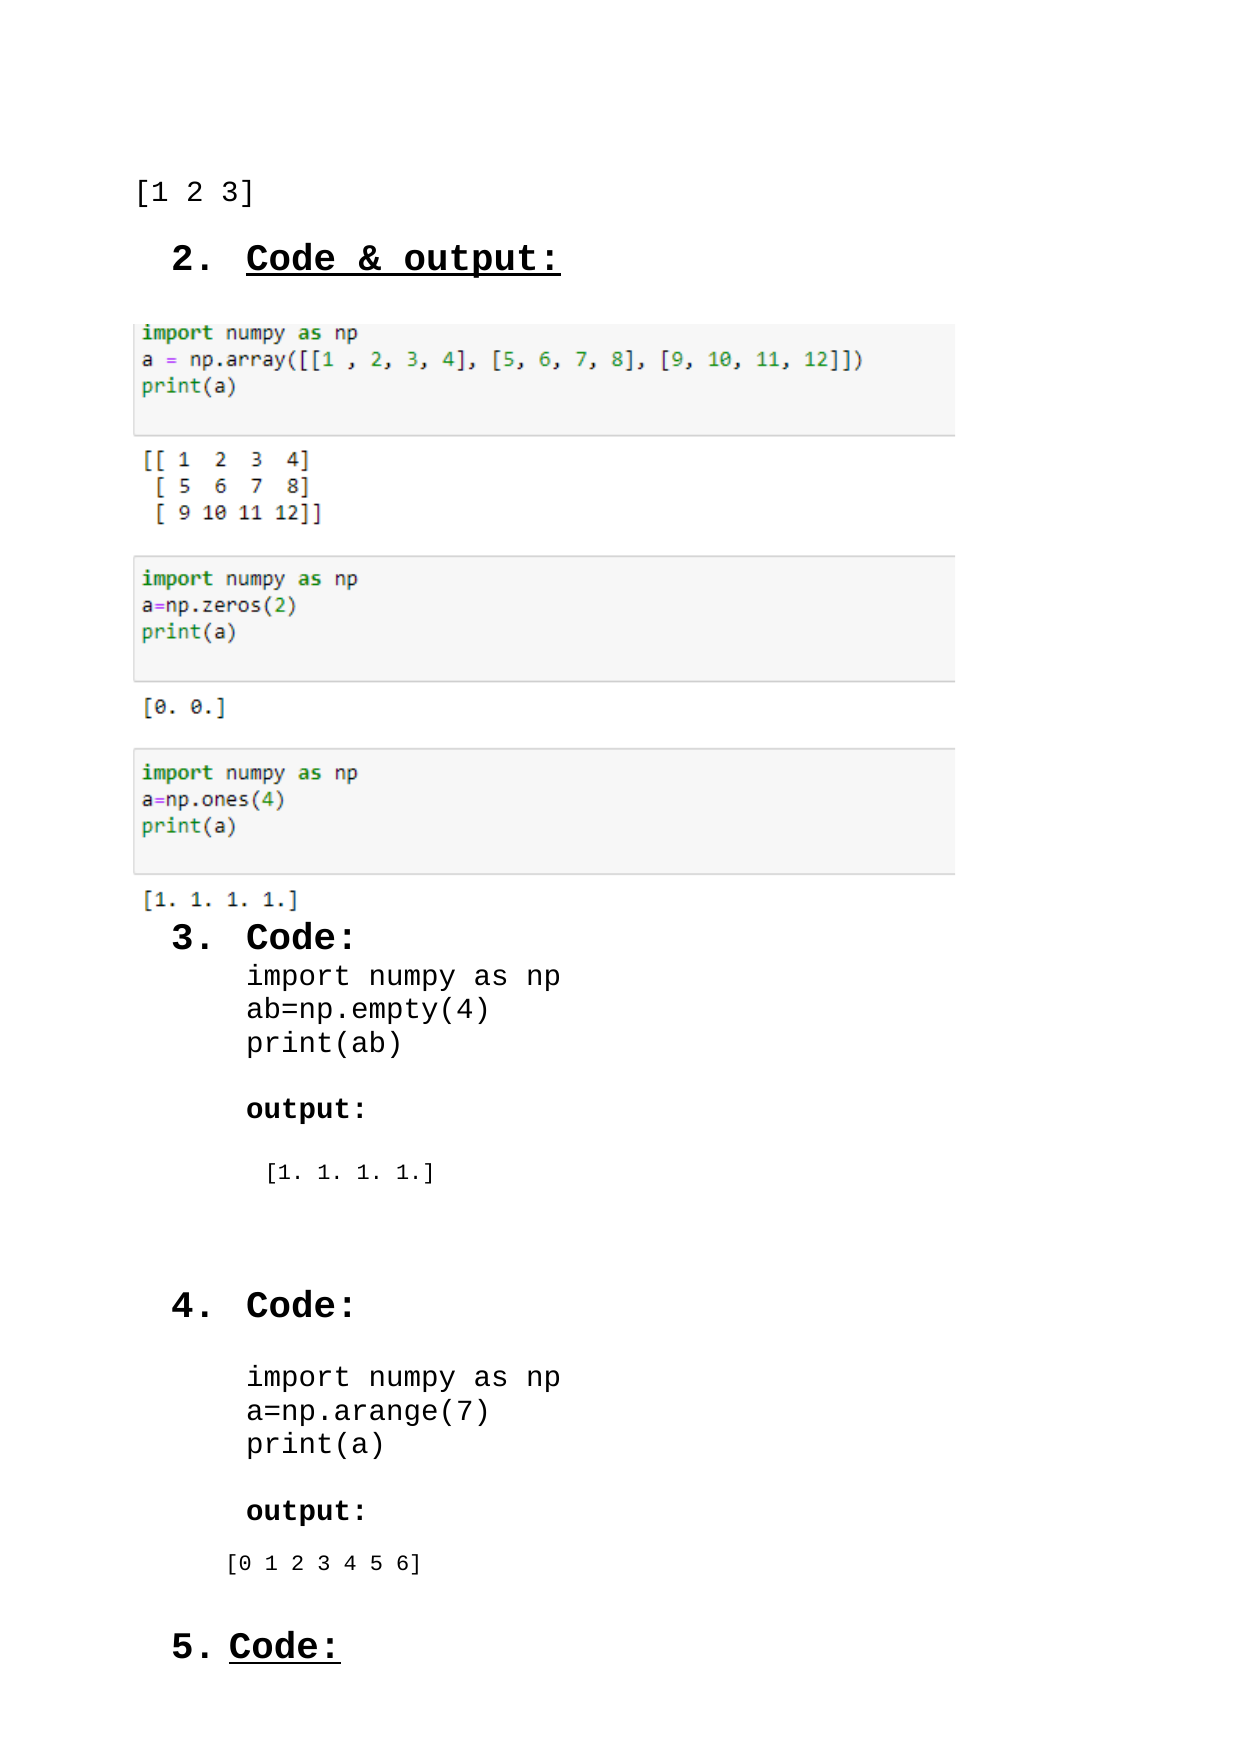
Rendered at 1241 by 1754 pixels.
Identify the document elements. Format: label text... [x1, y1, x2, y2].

text output: [246, 1496, 1094, 1529]
list Code: [171, 1286, 1094, 1329]
text import numpy as np [246, 1362, 1094, 1395]
text print(ab) [246, 1028, 1094, 1061]
text ab=np.empty(4) [246, 995, 1094, 1028]
text a=np.arange(7) [246, 1396, 1094, 1429]
text [1. 1. 1. 1.] [133, 1161, 1094, 1186]
text output: [246, 1095, 1094, 1128]
text [1 2 3] [133, 177, 1094, 210]
picture [133, 324, 956, 919]
text import numpy as np [246, 961, 1094, 994]
list Code & output: [171, 239, 1094, 281]
text print(a) [246, 1429, 1094, 1462]
list Code: [171, 918, 1094, 961]
text [0 1 2 3 4 5 6] [133, 1553, 1094, 1577]
list Code: [171, 1627, 1094, 1669]
